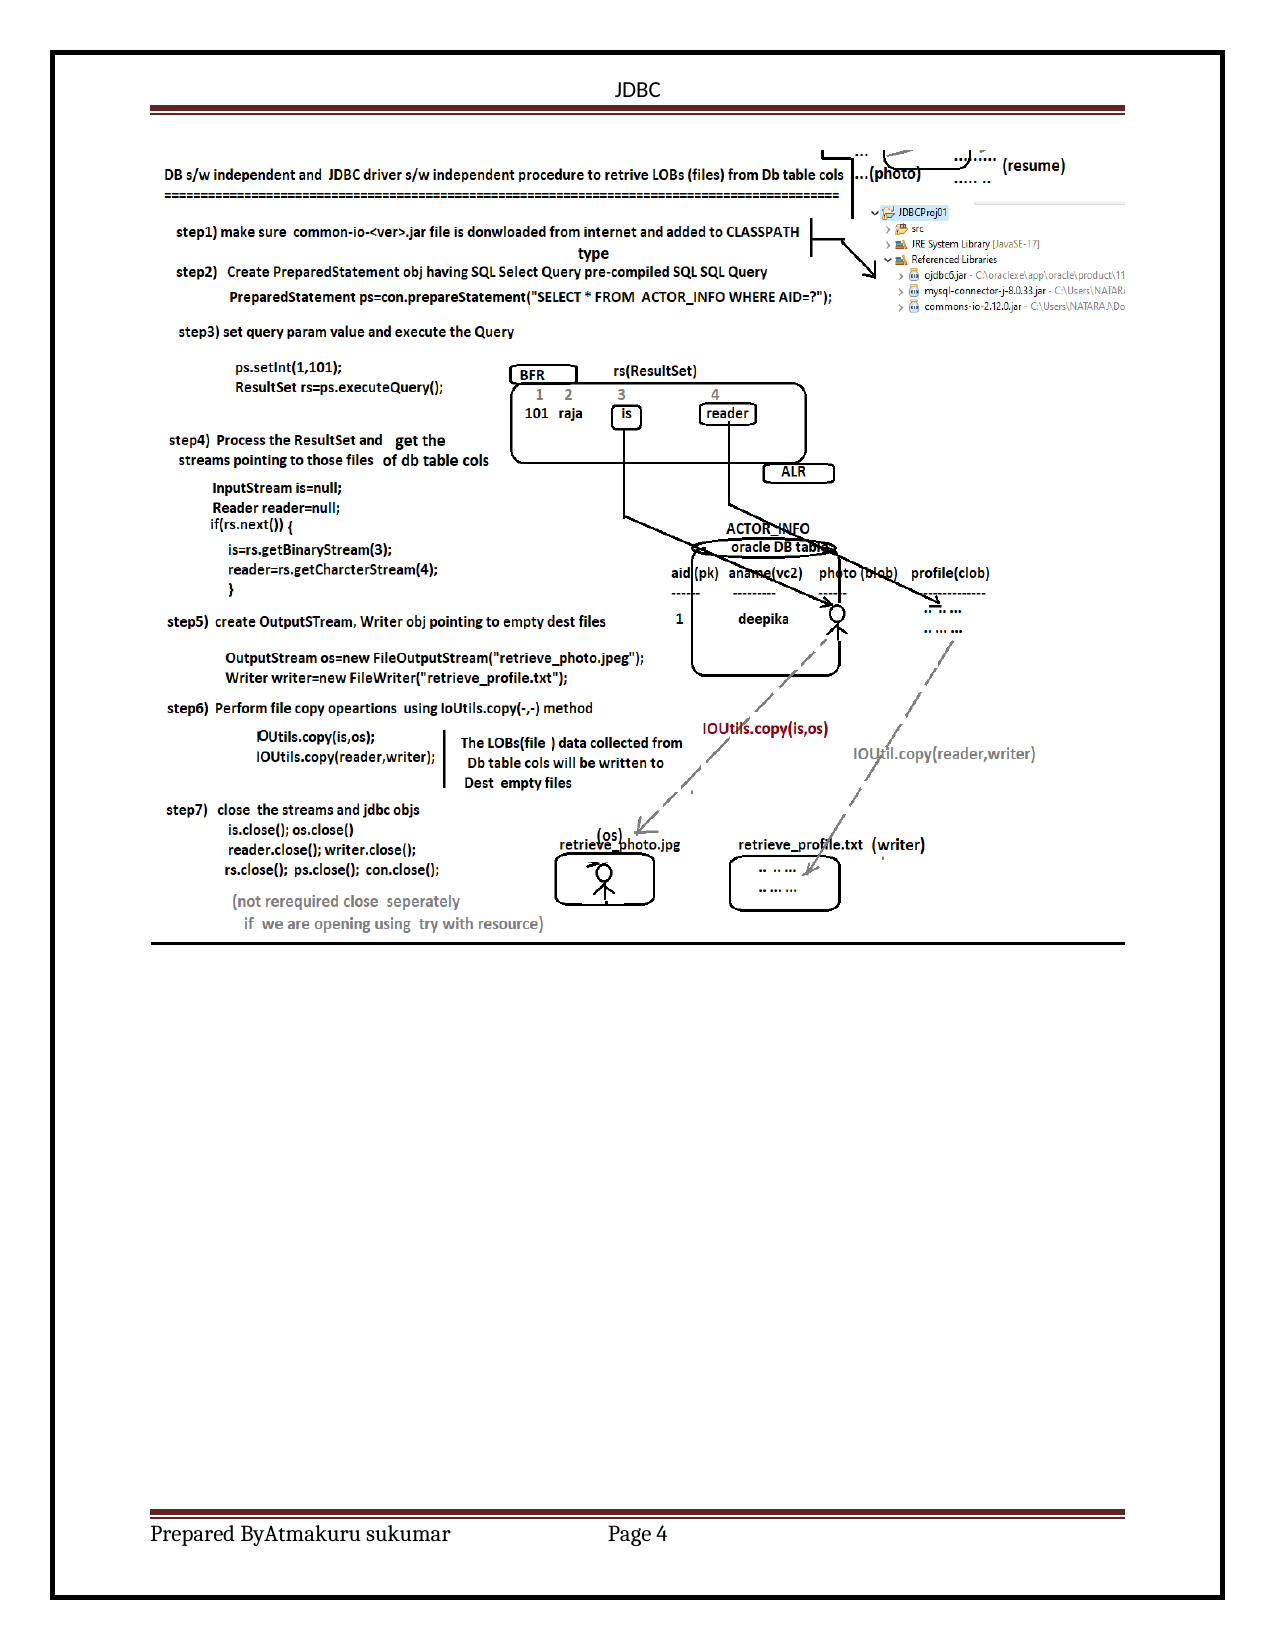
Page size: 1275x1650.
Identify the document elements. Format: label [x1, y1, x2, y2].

picture [150, 150, 1125, 948]
